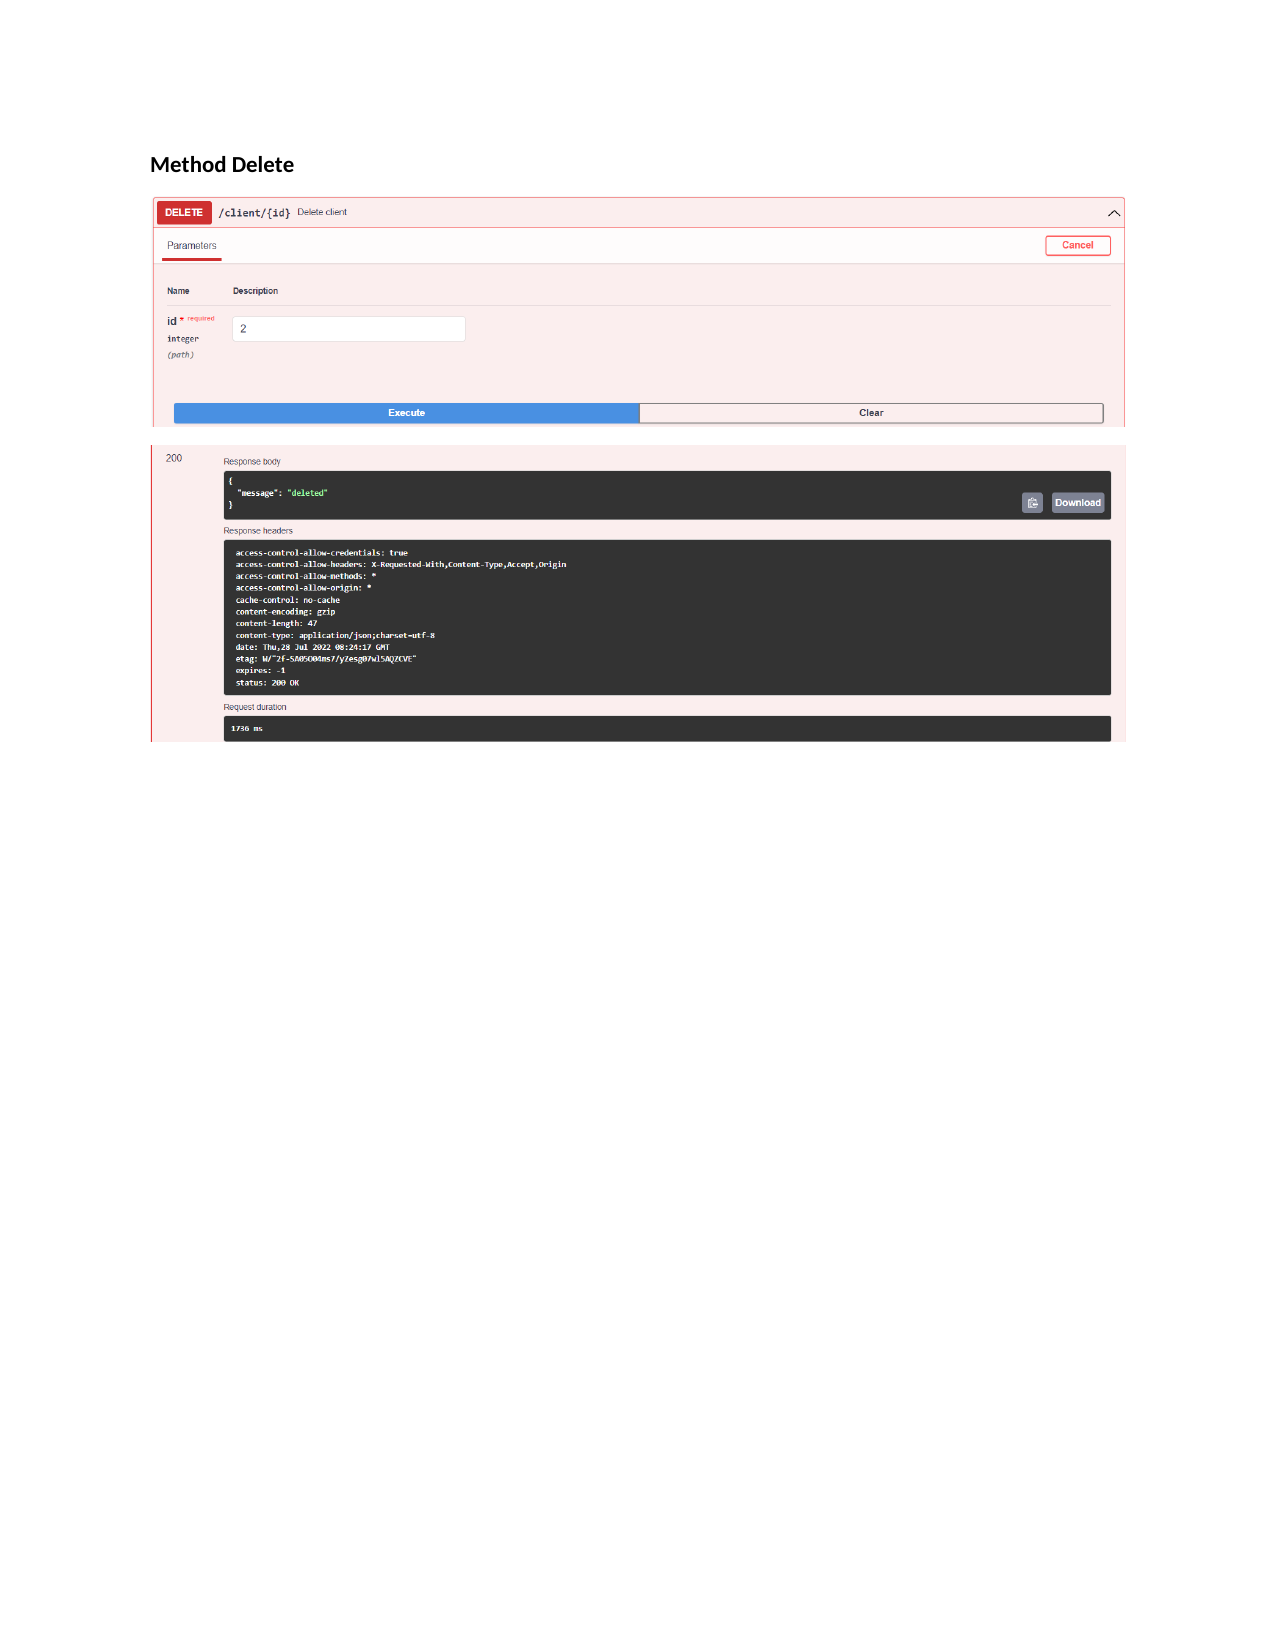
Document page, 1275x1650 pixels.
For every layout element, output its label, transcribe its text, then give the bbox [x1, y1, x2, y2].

picture [150, 196, 1125, 427]
text Method Delete [150, 150, 1125, 178]
picture [150, 445, 1125, 742]
